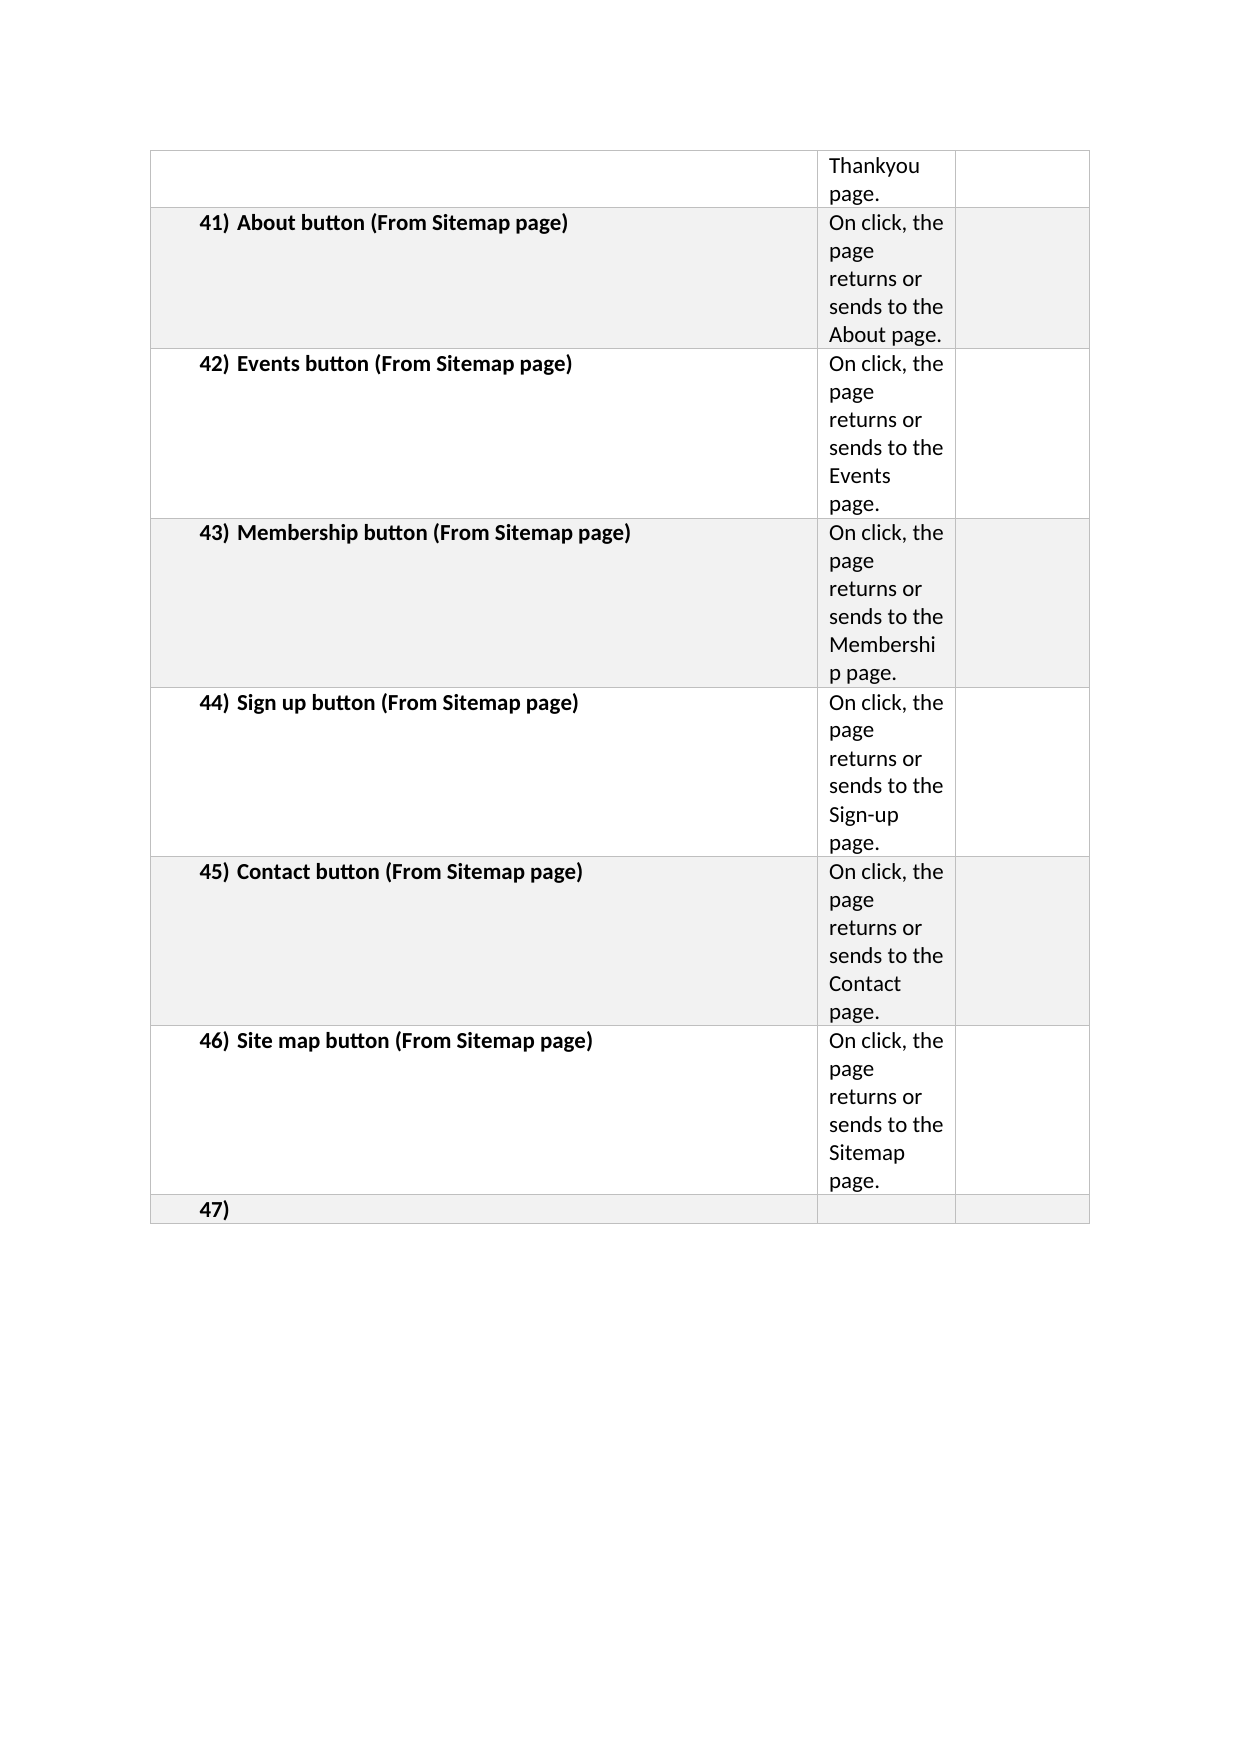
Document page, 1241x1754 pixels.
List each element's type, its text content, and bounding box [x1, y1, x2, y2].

table_cell [956, 1195, 1089, 1223]
table_cell Contact button (From Sitemap page) [151, 857, 817, 1025]
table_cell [818, 151, 955, 207]
table_cell [956, 857, 1089, 1025]
table_cell [956, 1026, 1089, 1194]
table_cell About button (From Sitemap page) [151, 208, 817, 348]
table_cell Site map button (From Sitemap page) [151, 1026, 817, 1194]
table_cell On click, the page returns or sends to the Events page. [818, 349, 955, 517]
table_cell [818, 1195, 955, 1223]
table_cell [151, 151, 817, 207]
table_cell On click, the page returns or sends to the About page. [818, 208, 955, 348]
table_cell Membership button (From Sitemap page) [151, 519, 817, 687]
table_cell [956, 349, 1089, 517]
table_cell [151, 1195, 817, 1223]
table_cell [956, 688, 1089, 856]
table_cell Sign up button (From Sitemap page) [151, 688, 817, 856]
table_cell [956, 208, 1089, 348]
table_cell [956, 519, 1089, 687]
table_cell On click, the page returns or sends to the Membership page. [818, 519, 955, 687]
table_cell Events button (From Sitemap page) [151, 349, 817, 517]
table_cell [956, 151, 1089, 207]
table_cell On click, the page returns or sends to the Contact page. [818, 857, 955, 1025]
table_cell On click, the page returns or sends to the Sitemap page. [818, 1026, 955, 1194]
table_cell On click, the page returns or sends to the Sign-up page. [818, 688, 955, 856]
